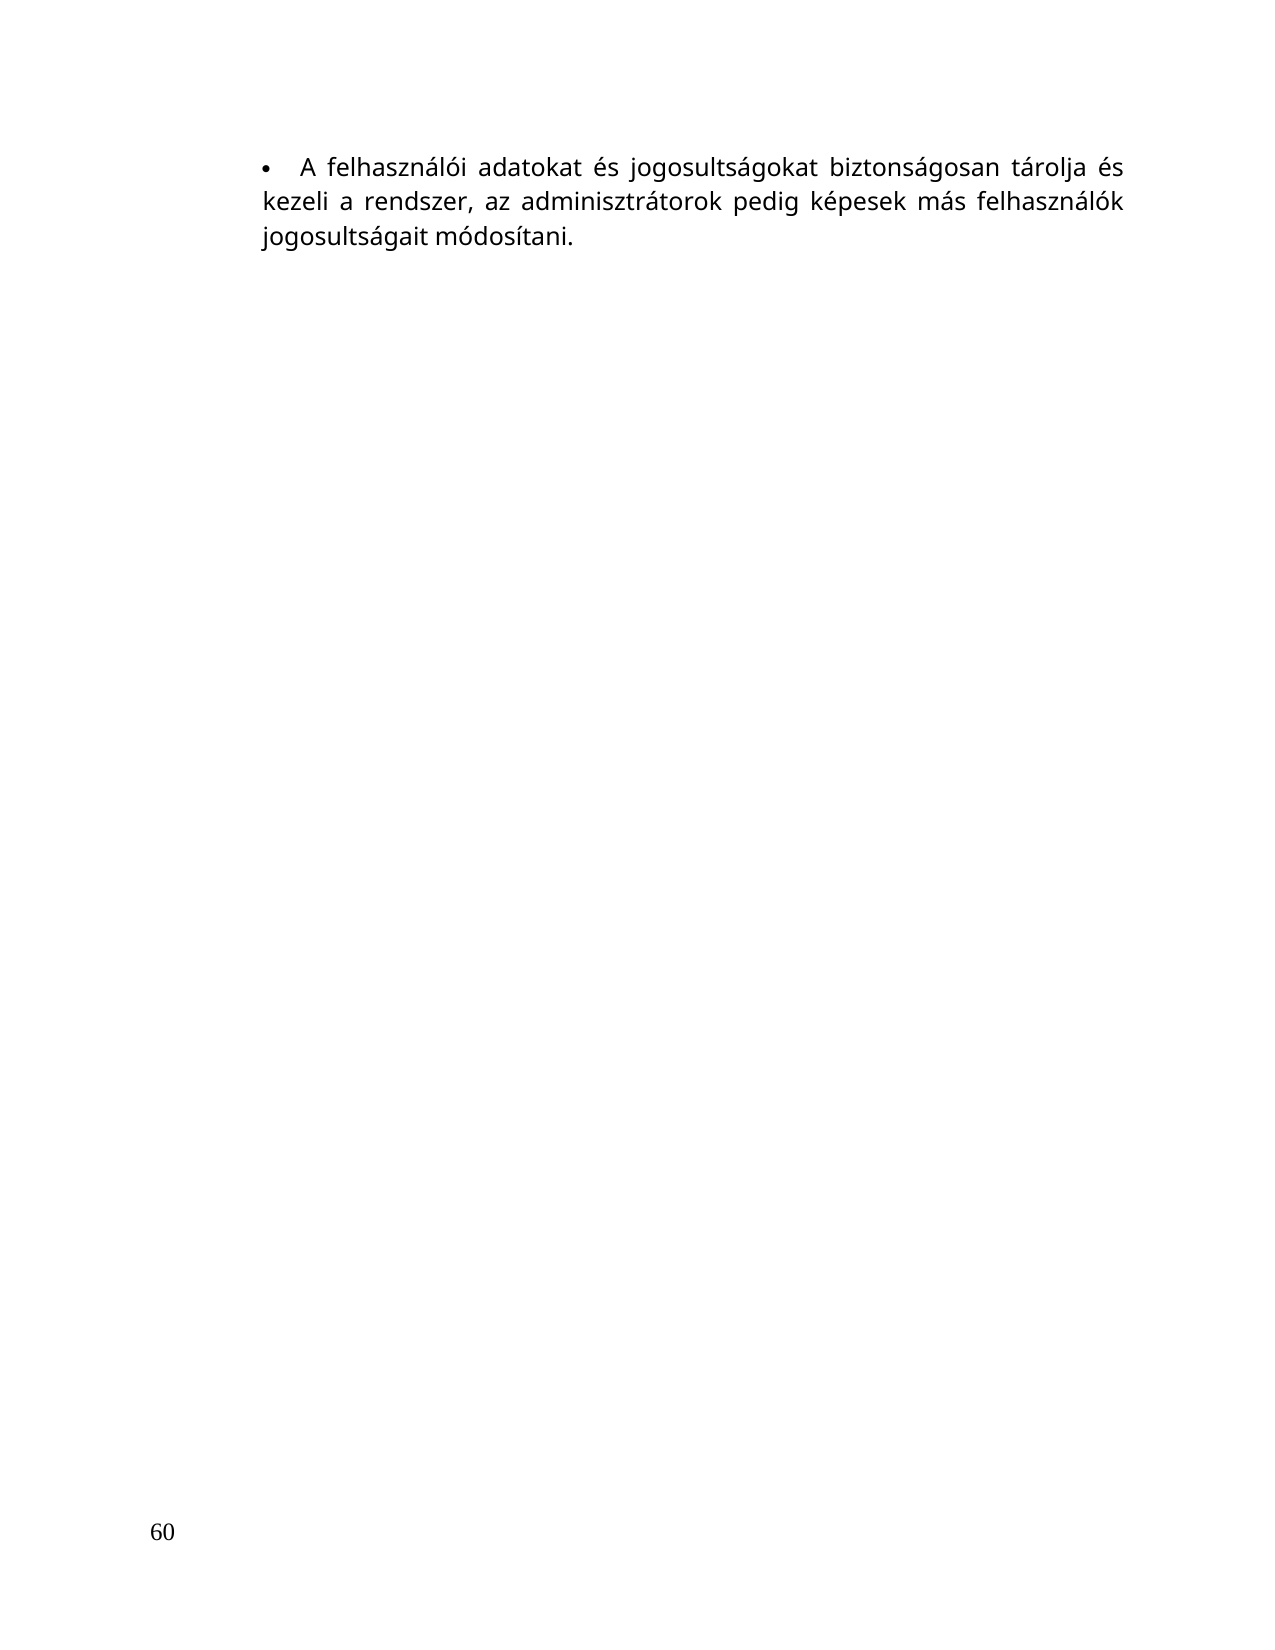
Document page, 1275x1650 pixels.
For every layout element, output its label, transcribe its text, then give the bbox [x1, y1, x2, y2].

list A felhasználói adatokat és jogosultságokat biztonságosan tárolja és kezeli a rendszer, az adminisztrátorok pedig képesek más felhasználók jogosultságait módosítani. [262, 150, 1125, 252]
